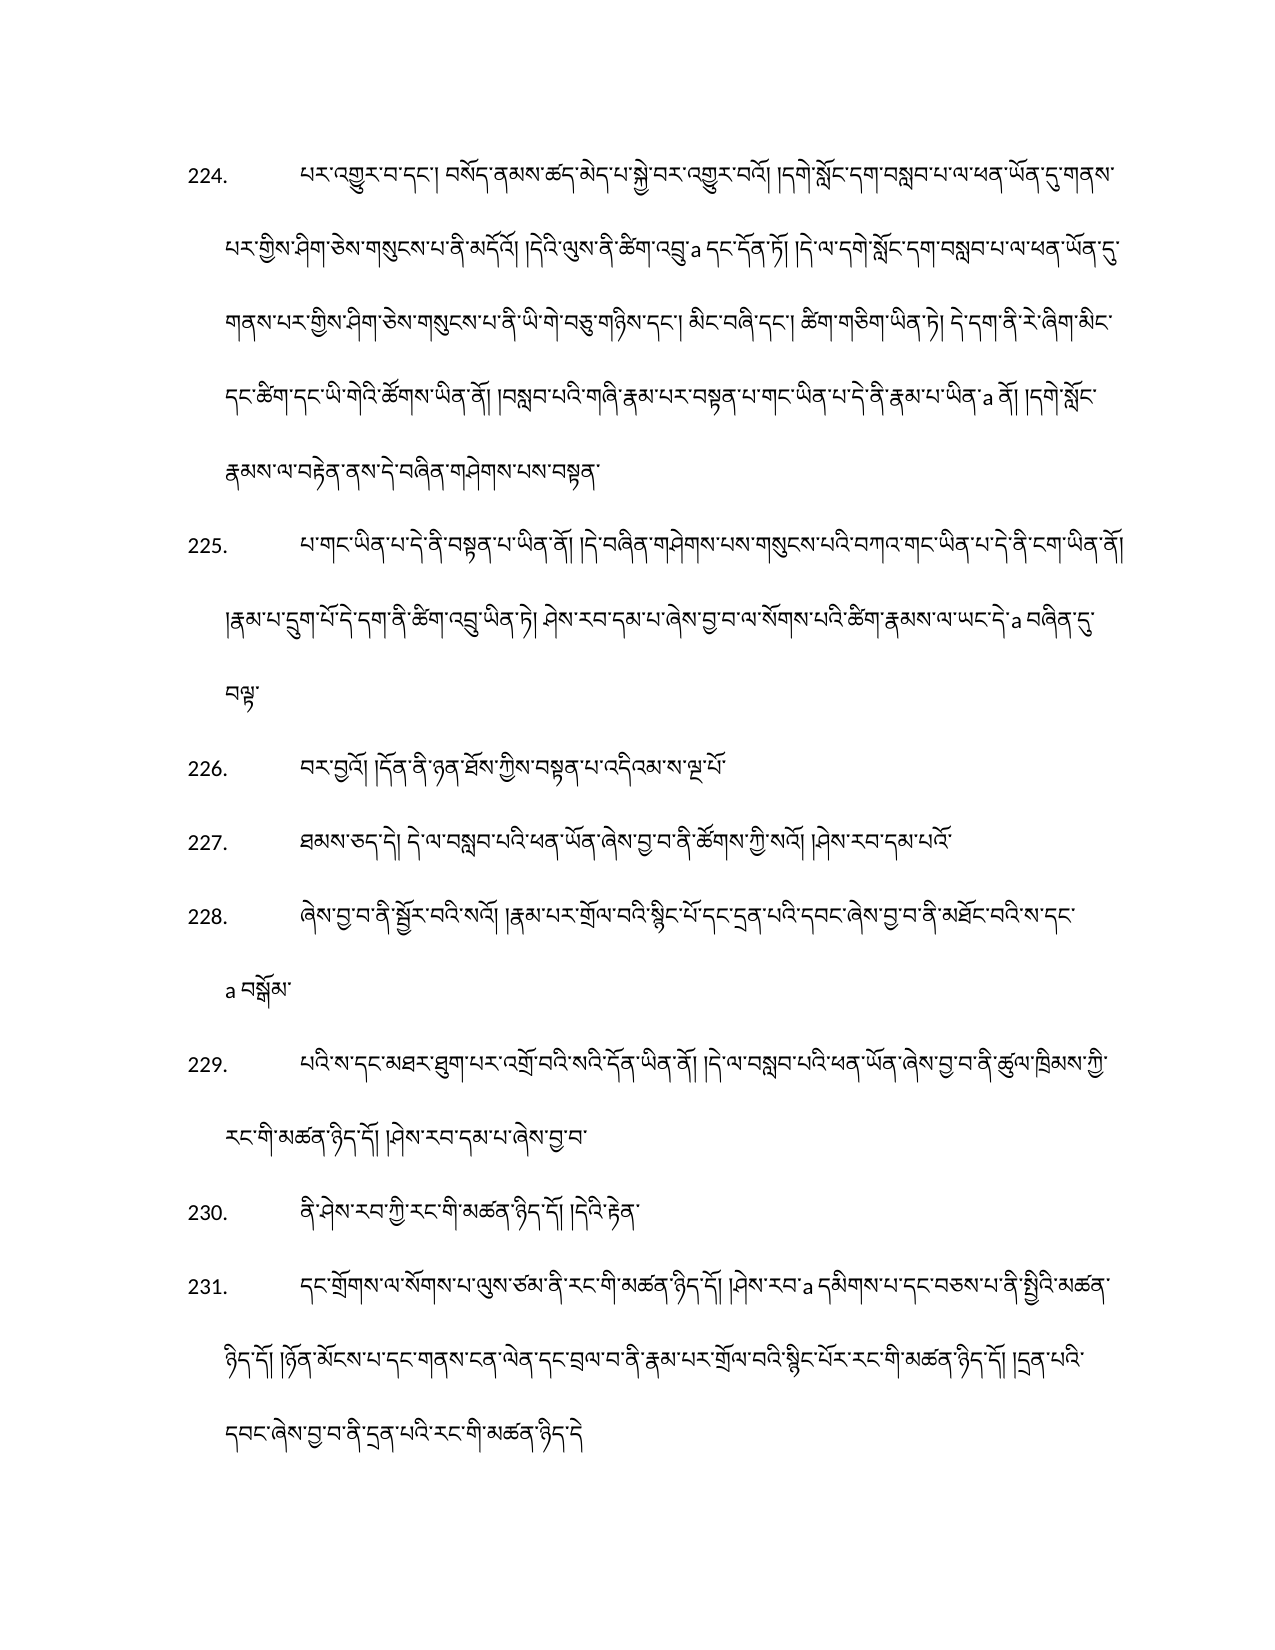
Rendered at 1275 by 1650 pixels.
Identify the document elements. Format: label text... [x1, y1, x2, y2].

list པའི་ས་དང་མཐར་ཐུག་པར་འགྲོ་བའི་སའི་དོན་ཡིན་ནོ། །དེ་ལ་བསླབ་པའི་ཕན་ཡོན་ཞེས་བྱ་བ་ནི་ཚུལ་ཁྲིམས་ཀྱི་རང་གི་མཚན་ཉིད་དོ། །ཤེས་རབ་དམ་པ་ཞེས་བྱ་བ་ [187, 1039, 1125, 1177]
list པ་གང་ཡིན་པ་དེ་ནི་བསྟན་པ་ཡིན་ནོ། །དེ་བཞིན་གཤེགས་པས་གསུངས་པའི་བཀའ་གང་ཡིན་པ་དེ་ནི་ངག་ཡིན་ནོ། །རྣམ་པ་དྲུག་པོ་དེ་དག་ནི་ཚིག་འབྲུ་ཡིན་ཏེ། ཤེས་རབ་དམ་པ་ཞེས་བྱ་བ་ལ་སོགས་པའི་ཚིག་རྣམས་ལ་ཡང་དེ་aབཞིན་དུ་བལྟ་ [187, 520, 1125, 733]
list བར་བྱའོ། །དོན་ནི་ཉན་ཐོས་ཀྱིས་བསྟན་པ་འདིའམ་ས་ལྔ་པོ་ [187, 742, 1125, 807]
list པར་འགྱུར་བ་དང༌། བསོད་ནམས་ཚད་མེད་པ་སྐྱེ་བར་འགྱུར་བའོ། །དགེ་སློང་དག་བསླབ་པ་ལ་ཕན་ཡོན་དུ་གནས་པར་གྱིས་ཤིག་ཅེས་གསུངས་པ་ནི་མདོའོ། །དེའི་ལུས་ནི་ཚིག་འབྲུ་aདང་དོན་ཏོ། །དེ་ལ་དགེ་སློང་དག་བསླབ་པ་ལ་ཕན་ཡོན་དུ་གནས་པར་གྱིས་ཤིག་ཅེས་གསུངས་པ་ནི་ཡི་གེ་བཅུ་གཉིས་དང་། མིང་བཞི་དང་། ཚིག་གཅིག་ཡིན་ཏེ། དེ་དག་ནི་རེ་ཞིག་མིང་དང་ཚིག་དང་ཡི་གེའི་ཚོགས་ཡིན་ནོ། །བསླབ་པའི་གཞི་རྣམ་པར་བསྟན་པ་གང་ཡིན་པ་དེ་ནི་རྣམ་པ་ཡིན་aནོ། །དགེ་སློང་རྣམས་ལ་བརྟེན་ནས་དེ་བཞིན་གཤེགས་པས་བསྟན་ [187, 150, 1125, 511]
list ཞེས་བྱ་བ་ནི་སྦྱོར་བའི་སའོ། །རྣམ་པར་གྲོལ་བའི་སྙིང་པོ་དང་དྲན་པའི་དབང་ཞེས་བྱ་བ་ནི་མཐོང་བའི་ས་དང་aབསྒོམ་ [187, 891, 1125, 1029]
list དང་གྲོགས་ལ་སོགས་པ་ལུས་ཙམ་ནི་རང་གི་མཚན་ཉིད་དོ། །ཤེས་རབ་aདམིགས་པ་དང་བཅས་པ་ནི་སྤྱིའི་མཚན་ཉིད་དོ། །ཉོན་མོངས་པ་དང་གནས་ངན་ལེན་དང་བྲལ་བ་ནི་རྣམ་པར་གྲོལ་བའི་སྙིང་པོར་རང་གི་མཚན་ཉིད་དོ། །དྲན་པའི་དབང་ཞེས་བྱ་བ་ནི་དྲན་པའི་རང་གི་མཚན་ཉིད་དེ [187, 1261, 1125, 1473]
list ནི་ཤེས་རབ་ཀྱི་རང་གི་མཚན་ཉིད་དོ། །དེའི་རྟེན་ [187, 1187, 1125, 1251]
list ཐམས་ཅད་དེ། དེ་ལ་བསླབ་པའི་ཕན་ཡོན་ཞེས་བྱ་བ་ནི་ཚོགས་ཀྱི་སའོ། །ཤེས་རབ་དམ་པའོ་ [187, 817, 1125, 881]
